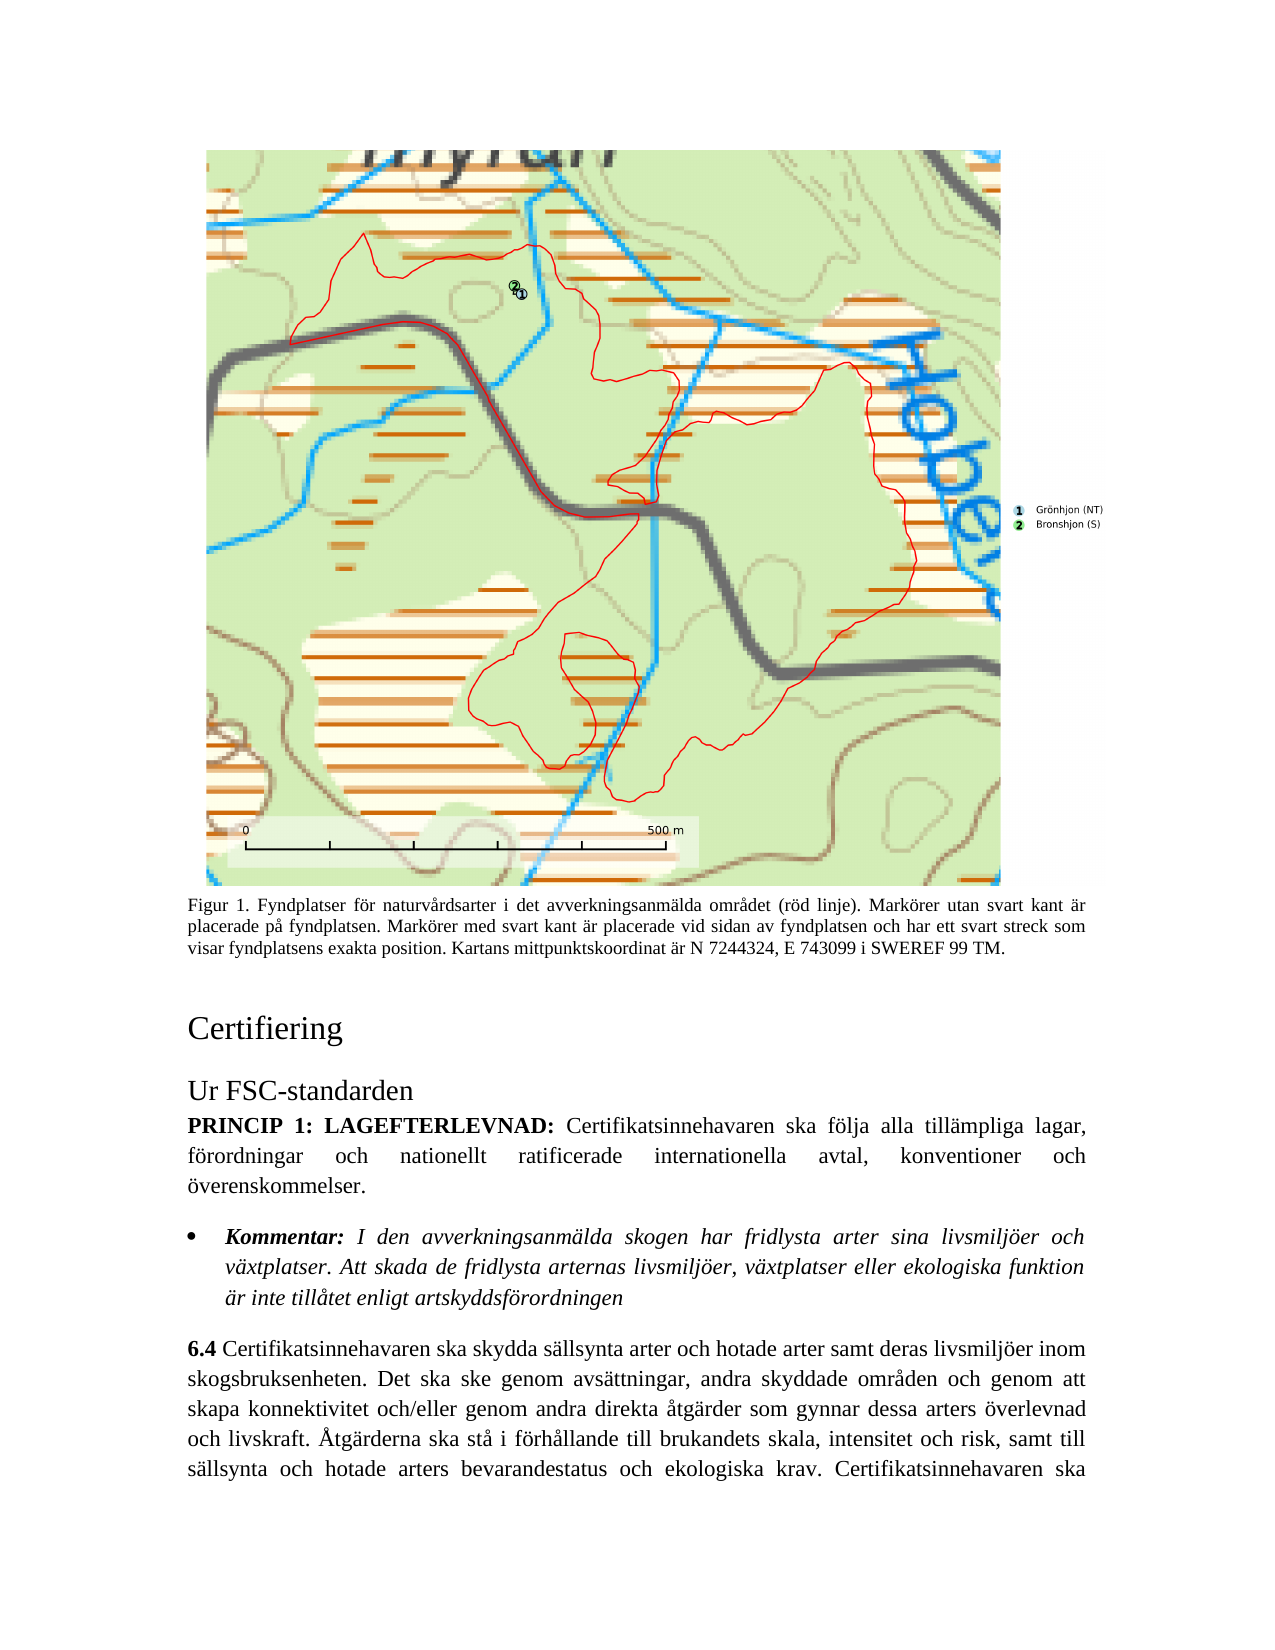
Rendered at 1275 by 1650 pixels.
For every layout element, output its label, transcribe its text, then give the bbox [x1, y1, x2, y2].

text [187, 1335, 1087, 1482]
subtitle Certifiering [187, 1008, 1087, 1047]
picture [206, 150, 1107, 886]
text PRINCIP 1: LAGEFTERLEVNAD: Certifikatsinnehavaren ska följa alla tillämpliga lagar, förordningar och nationellt ratificerade internationella avtal, konventioner och överenskommelser. [187, 1112, 1087, 1198]
subtitle Ur FSC-standarden [187, 1073, 1087, 1107]
list Kommentar: I den avverkningsanmälda skogen har fridlysta arter sina livsmiljöer och växtplatser. Att skada de fridlysta arternas livsmiljöer, växtplatser eller ekologiska funktion är inte tillåtet enligt artskyddsförordningen [187, 1223, 1087, 1310]
text Figur 1. Fyndplatser för naturvårdsarter i det avverkningsanmälda området (röd linje). Markörer utan svart kant är placerade på fyndplatsen. Markörer med svart kant är placerade vid sidan av fyndplatsen och har ett svart streck som visar fyndplatsens exakta position. Kartans mittpunktskoordinat är N 7244324, E 743099 i SWEREF 99 TM. [187, 894, 1087, 958]
